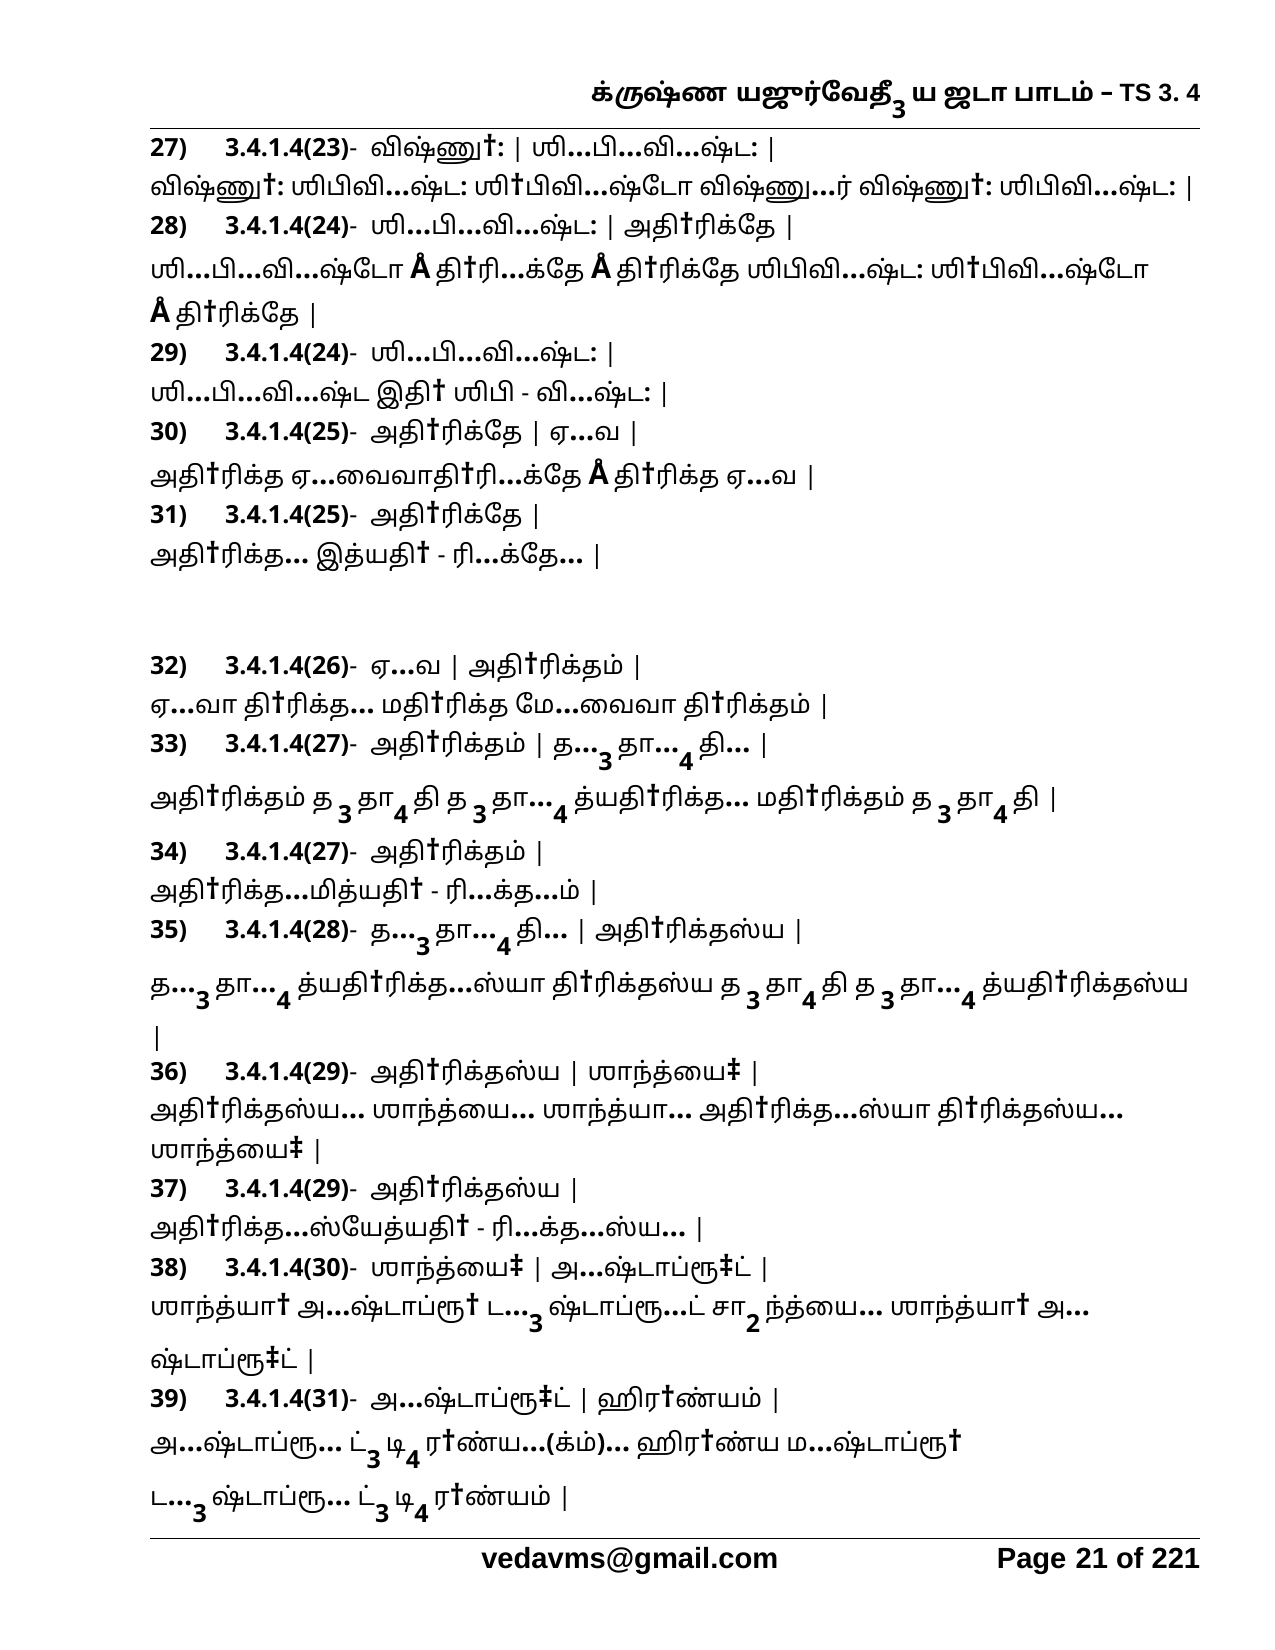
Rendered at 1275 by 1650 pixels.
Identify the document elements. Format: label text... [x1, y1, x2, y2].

text 39) 3.4.1.4(31)- அ…ஷ்டாப்ரூ‡ட் | ஹிர†ண்யம் | [150, 1381, 1200, 1418]
text 27) 3.4.1.4(23)- விஷ்ணு†: | ஶி…பி…வி…ஷ்ட: | [150, 129, 1200, 167]
text 37) 3.4.1.4(29)- அதி†ரிக்தஸ்ய | [150, 1171, 1200, 1208]
text 31) 3.4.1.4(25)- அதி†ரிக்தே | [150, 497, 1200, 535]
text த…3தா…4 த்யதி†ரிக்த…ஸ்யா தி†ரிக்தஸ்ய த3தா4தி த3தா…4 த்யதி†ரிக்தஸ்ய | [150, 966, 1200, 1052]
text ஏ…வா தி†ரிக்த… மதி†ரிக்த மே…வைவா தி†ரிக்தம் | [150, 687, 1200, 724]
text 33) 3.4.1.4(27)- அதி†ரிக்தம் | த…3தா…4தி… | [150, 726, 1200, 777]
text 28) 3.4.1.4(24)- ஶி…பி…வி…ஷ்ட: | அதி†ரிக்தே | [150, 208, 1200, 245]
text ஶி…பி…வி…ஷ்டோ Åதி†ரி…க்தே Åதி†ரிக்தே ஶிபிவி…ஷ்ட: ஶி†பிவி…ஷ்டோ Åதி†ரிக்தே | [150, 247, 1200, 333]
text அதி†ரிக்த ஏ…வைவாதி†ரி…க்தே Åதி†ரிக்த ஏ…வ | [150, 453, 1200, 495]
text 30) 3.4.1.4(25)- அதி†ரிக்தே | ஏ…வ | [150, 414, 1200, 451]
text 29) 3.4.1.4(24)- ஶி…பி…வி…ஷ்ட: | [150, 335, 1200, 373]
text 34) 3.4.1.4(27)- அதி†ரிக்தம் | [150, 833, 1200, 871]
text அதி†ரிக்தம் த3தா4தி த3தா…4 த்யதி†ரிக்த… மதி†ரிக்தம் த3தா4தி | [150, 780, 1200, 831]
text ஶாந்த்யா† அ…ஷ்டாப்ரூ† ட…3ஷ்டாப்ரூ…ட் சா2ந்த்யை… ஶாந்த்யா† அ…ஷ்டாப்ரூ‡ட் | [150, 1289, 1200, 1379]
text 32) 3.4.1.4(26)- ஏ…வ | அதி†ரிக்தம் | [150, 647, 1200, 685]
text 38) 3.4.1.4(30)- ஶாந்த்யை‡ | அ…ஷ்டாப்ரூ‡ட் | [150, 1249, 1200, 1287]
text அதி†ரிக்த…ஸ்யேத்யதி† - ரி…க்த…ஸ்ய… | [150, 1210, 1200, 1247]
text அதி†ரிக்த… இத்யதி† - ரி…க்தே… | [150, 537, 1200, 574]
text அதி†ரிக்த…மித்யதி† - ரி…க்த…ம் | [150, 873, 1200, 910]
text ஶி…பி…வி…ஷ்ட இதி† ஶிபி - வி…ஷ்ட: | [150, 374, 1200, 412]
text 35) 3.4.1.4(28)- த…3தா…4தி… | அதி†ரிக்தஸ்ய | [150, 912, 1200, 963]
text அ…ஷ்டாப்ரூ… ட்3டி4ர†ண்ய…(க்ம்)… ஹிர†ண்ய ம…ஷ்டாப்ரூ† ட…3ஷ்டாப்ரூ… ட்3டி4ர†ண்யம் | [150, 1420, 1200, 1529]
text 36) 3.4.1.4(29)- அதி†ரிக்தஸ்ய | ஶாந்த்யை‡ | [150, 1054, 1200, 1091]
text அதி†ரிக்தஸ்ய… ஶாந்த்யை… ஶாந்த்யா… அதி†ரிக்த…ஸ்யா தி†ரிக்தஸ்ய… ஶாந்த்யை‡ | [150, 1093, 1200, 1169]
text விஷ்ணு†: ஶிபிவி…ஷ்ட: ஶி†பிவி…ஷ்டோ விஷ்ணு…ர் விஷ்ணு†: ஶிபிவி…ஷ்ட: | [150, 168, 1200, 206]
